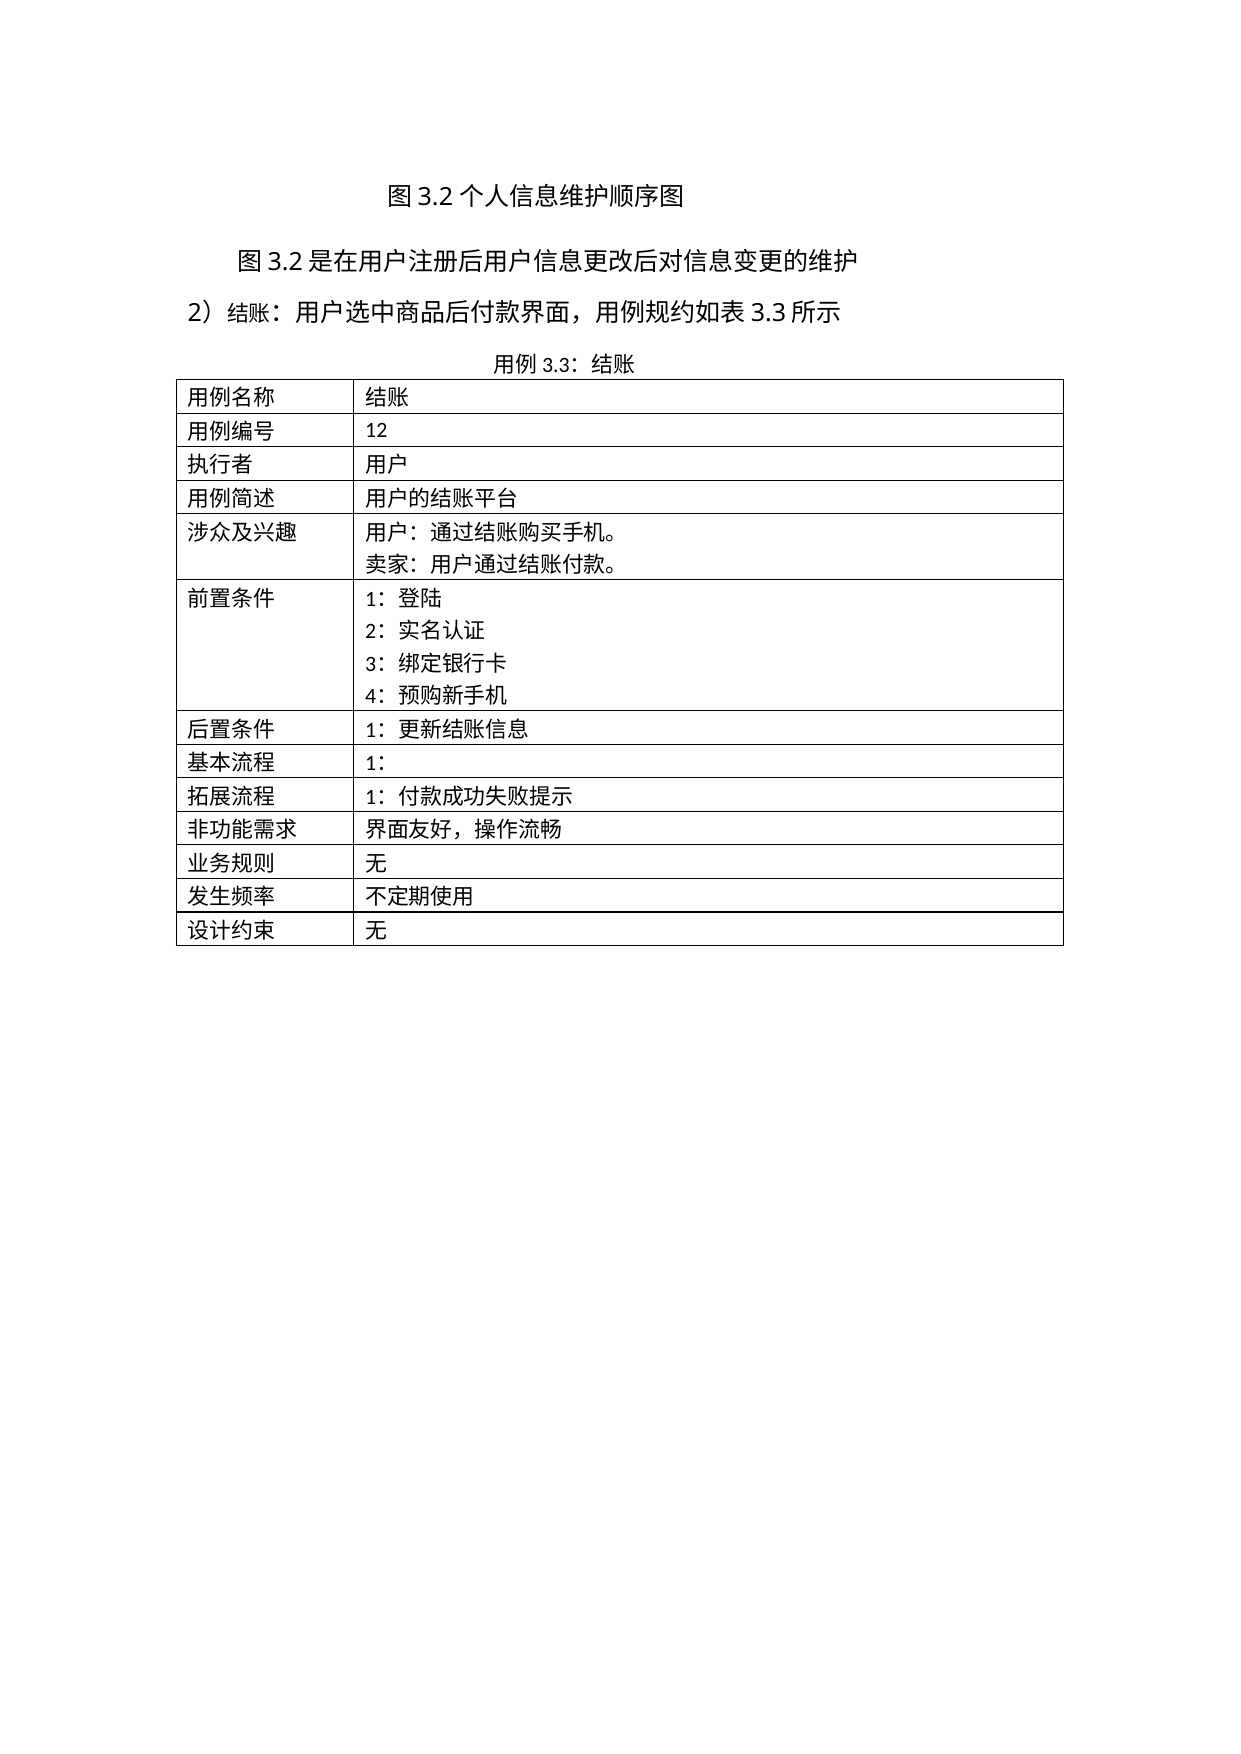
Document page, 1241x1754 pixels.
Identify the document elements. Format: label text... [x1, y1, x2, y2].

table_cell 用户：通过结账购买手机。 卖家：用户通过结账付款。 [354, 514, 1063, 579]
table_cell 发生频率 [177, 879, 353, 911]
text 用例3.3：结账 [187, 346, 1053, 379]
table_cell 无 [354, 913, 1063, 945]
table_cell 业务规则 [177, 845, 353, 878]
table_cell 界面友好，操作流畅 [354, 812, 1063, 844]
table_cell 基本流程 [177, 745, 353, 777]
table_cell 不定期使用 [354, 879, 1063, 911]
table_cell 1：更新结账信息 [354, 711, 1063, 744]
table_cell 12 [354, 414, 1063, 446]
table_cell 用户 [354, 447, 1063, 479]
table_cell 用例编号 [177, 414, 353, 446]
table_header 结账 [354, 380, 1063, 412]
table_cell 用例简述 [177, 481, 353, 513]
table_cell 设计约束 [177, 913, 353, 945]
table_cell 1： [354, 745, 1063, 777]
table_cell 前置条件 [177, 580, 353, 710]
table_cell 用户的结账平台 [354, 481, 1063, 513]
table_cell 后置条件 [177, 711, 353, 744]
table_cell 涉众及兴趣 [177, 514, 353, 579]
table_cell 非功能需求 [177, 812, 353, 844]
table_cell 拓展流程 [177, 778, 353, 811]
table_cell 无 [354, 845, 1063, 878]
text 图3.2 个人信息维护顺序图 [187, 162, 1053, 227]
text 图3.2是在用户注册后用户信息更改后对信息变更的维护 [187, 227, 1053, 292]
table_header 用例名称 [177, 380, 353, 412]
table_cell 执行者 [177, 447, 353, 479]
list 结账：用户选中商品后付款界面，用例规约如表3.3所示 [187, 292, 1053, 328]
table_cell 1：登陆 2：实名认证 3：绑定银行卡 4：预购新手机 [354, 580, 1063, 710]
table_cell 1：付款成功失败提示 [354, 778, 1063, 811]
